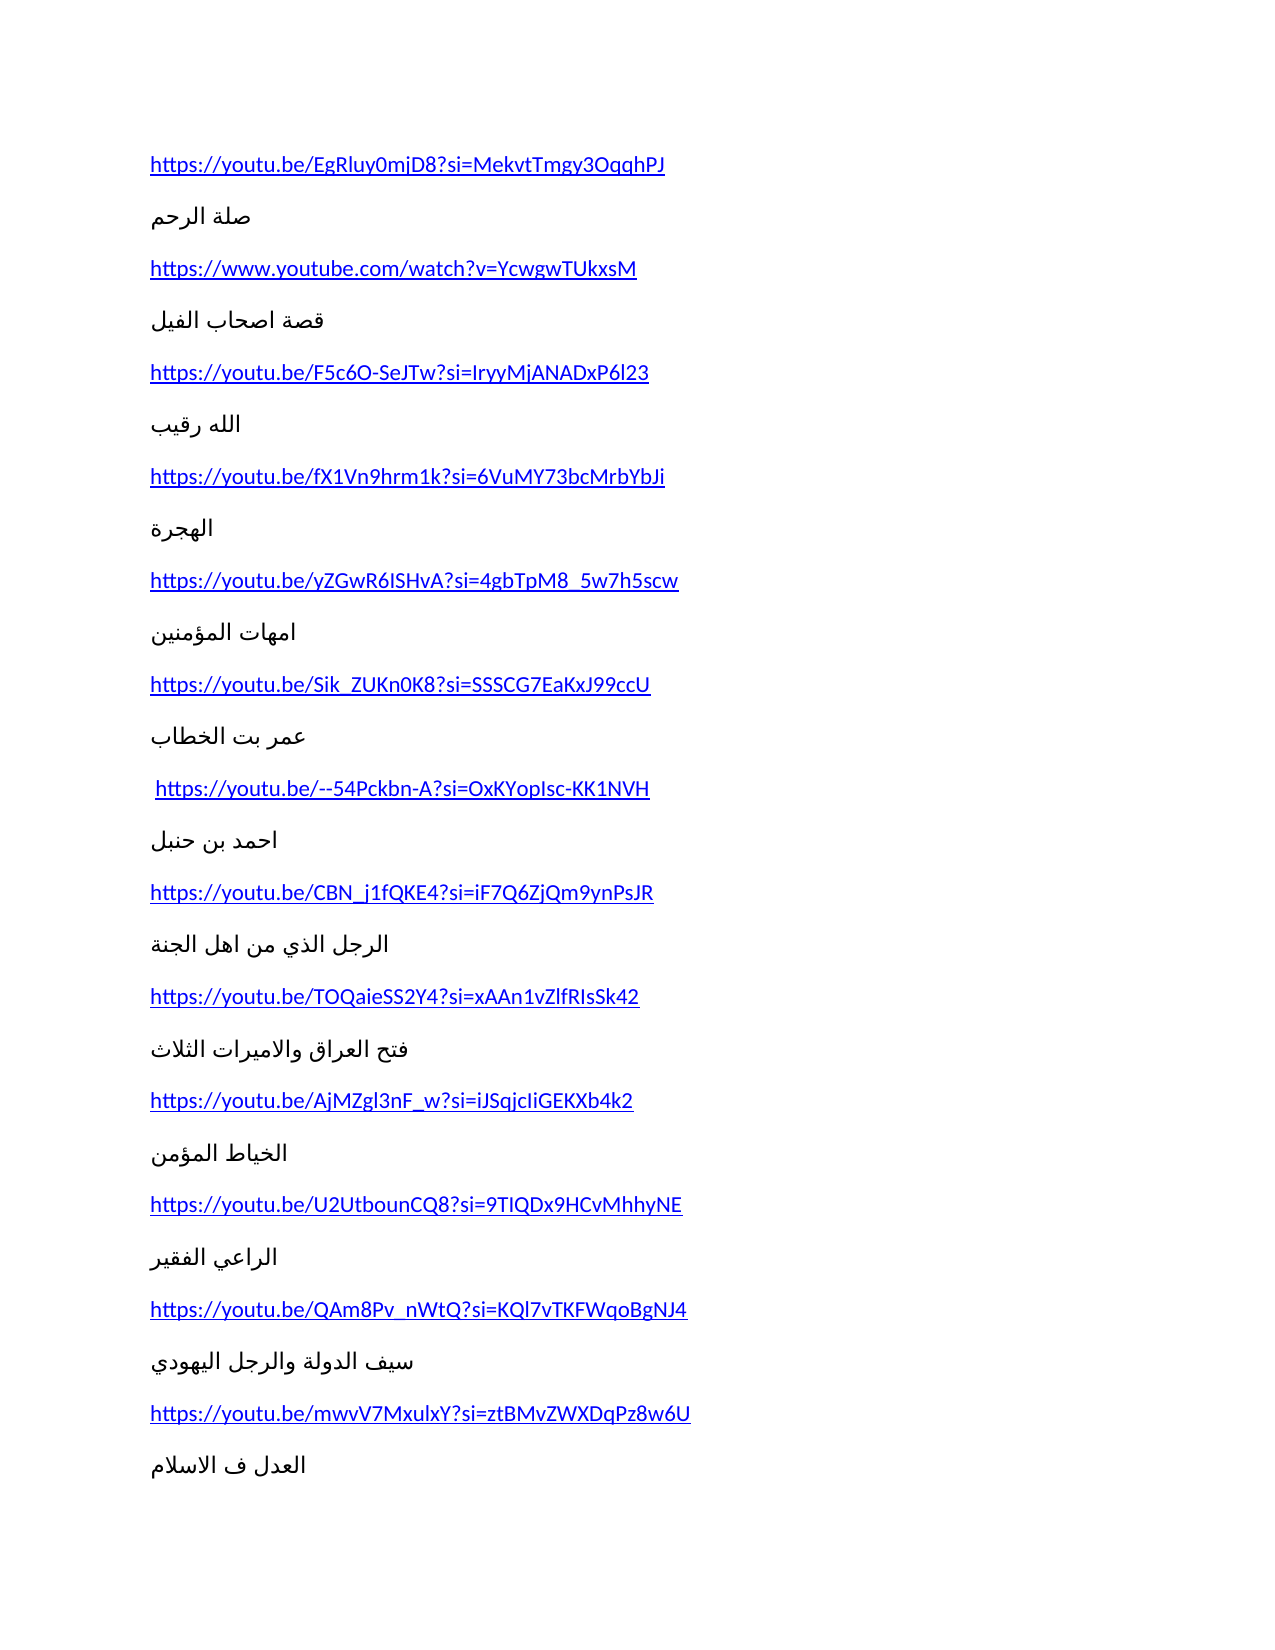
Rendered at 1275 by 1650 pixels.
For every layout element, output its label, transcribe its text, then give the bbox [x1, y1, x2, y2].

text سيف الدولة والرجل اليهودي [150, 1348, 1125, 1374]
text الخياط المؤمن [150, 1139, 1125, 1166]
text الهجرة [150, 515, 1125, 542]
text https://youtu.be/F5c6O-SeJTw?si=IryyMjANADxP6l23 [150, 358, 1125, 386]
text https://www.youtube.com/watch?v=YcwgwTUkxsM [150, 254, 1125, 282]
text عمر بت الخطاب [150, 723, 1125, 750]
text https://youtu.be/EgRluy0mjD8?si=MekvtTmgy3OqqhPJ [150, 150, 1125, 178]
text https://youtu.be/TOQaieSS2Y4?si=xAAn1vZlfRIsSk42 [150, 982, 1125, 1011]
text https://youtu.be/CBN_j1fQKE4?si=iF7Q6ZjQm9ynPsJR [150, 878, 1125, 906]
text https://youtu.be/mwvV7MxulxY?si=ztBMvZWXDqPz8w6U [150, 1399, 1125, 1427]
text https://youtu.be/fX1Vn9hrm1k?si=6VuMY73bcMrbYbJi [150, 462, 1125, 490]
text صلة الرحم [150, 203, 1125, 229]
text https://youtu.be/Sik_ZUKn0K8?si=SSSCG7EaKxJ99ccU [150, 670, 1125, 698]
text https://youtu.be/AjMZgl3nF_w?si=iJSqjcIiGEKXb4k2 [150, 1087, 1125, 1114]
text العدل ف الاسلام [150, 1452, 1125, 1478]
text الرجل الذي من اهل الجنة [150, 931, 1125, 958]
text الراعي الفقير [150, 1244, 1125, 1270]
text https://youtu.be/U2UtbounCQ8?si=9TIQDx9HCvMhhyNE [150, 1191, 1125, 1219]
text احمد بن حنبل [150, 827, 1125, 854]
text قصة اصحاب الفيل [150, 307, 1125, 333]
text https://youtu.be/QAm8Pv_nWtQ?si=KQl7vTKFWqoBgNJ4 [150, 1295, 1125, 1323]
text فتح العراق والاميرات الثلاث [150, 1036, 1125, 1062]
text امهات المؤمنين [150, 619, 1125, 646]
text https://youtu.be/yZGwR6ISHvA?si=4gbTpM8_5w7h5scw [150, 566, 1125, 594]
text الله رقيب [150, 411, 1125, 437]
text https://youtu.be/--54Pckbn-A?si=OxKYopIsc-KK1NVH [150, 774, 1125, 802]
